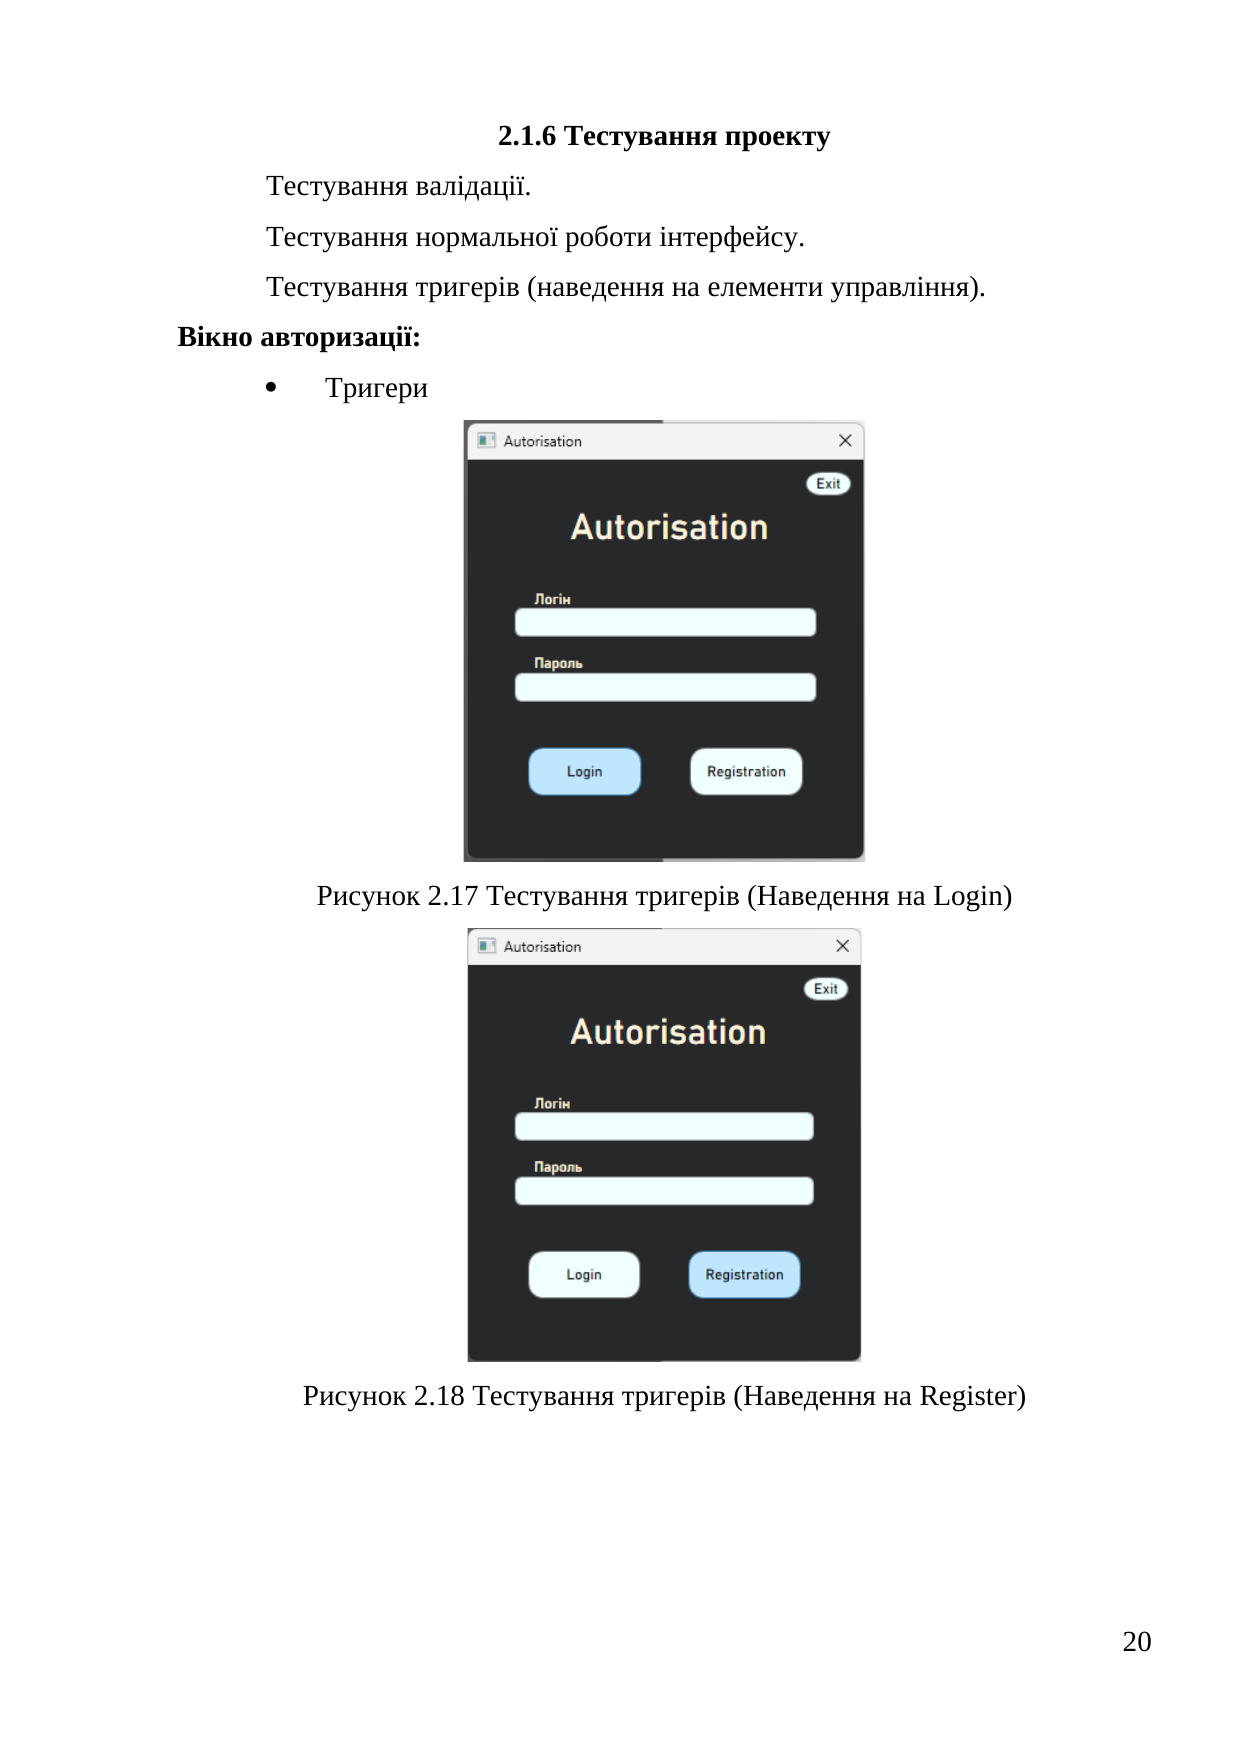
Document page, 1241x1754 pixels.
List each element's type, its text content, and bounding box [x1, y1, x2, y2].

text Вікно авторизації: [177, 319, 1152, 353]
list Тригери [177, 370, 1152, 403]
text Тестування тригерів (наведення на елементи управління). [177, 269, 1152, 303]
picture [463, 420, 866, 862]
subtitle Тестування проекту [177, 118, 1152, 152]
text Тестування валідації. [177, 168, 1152, 202]
picture [467, 928, 862, 1362]
text Тестування нормальної роботи інтерфейсу. [177, 219, 1152, 252]
